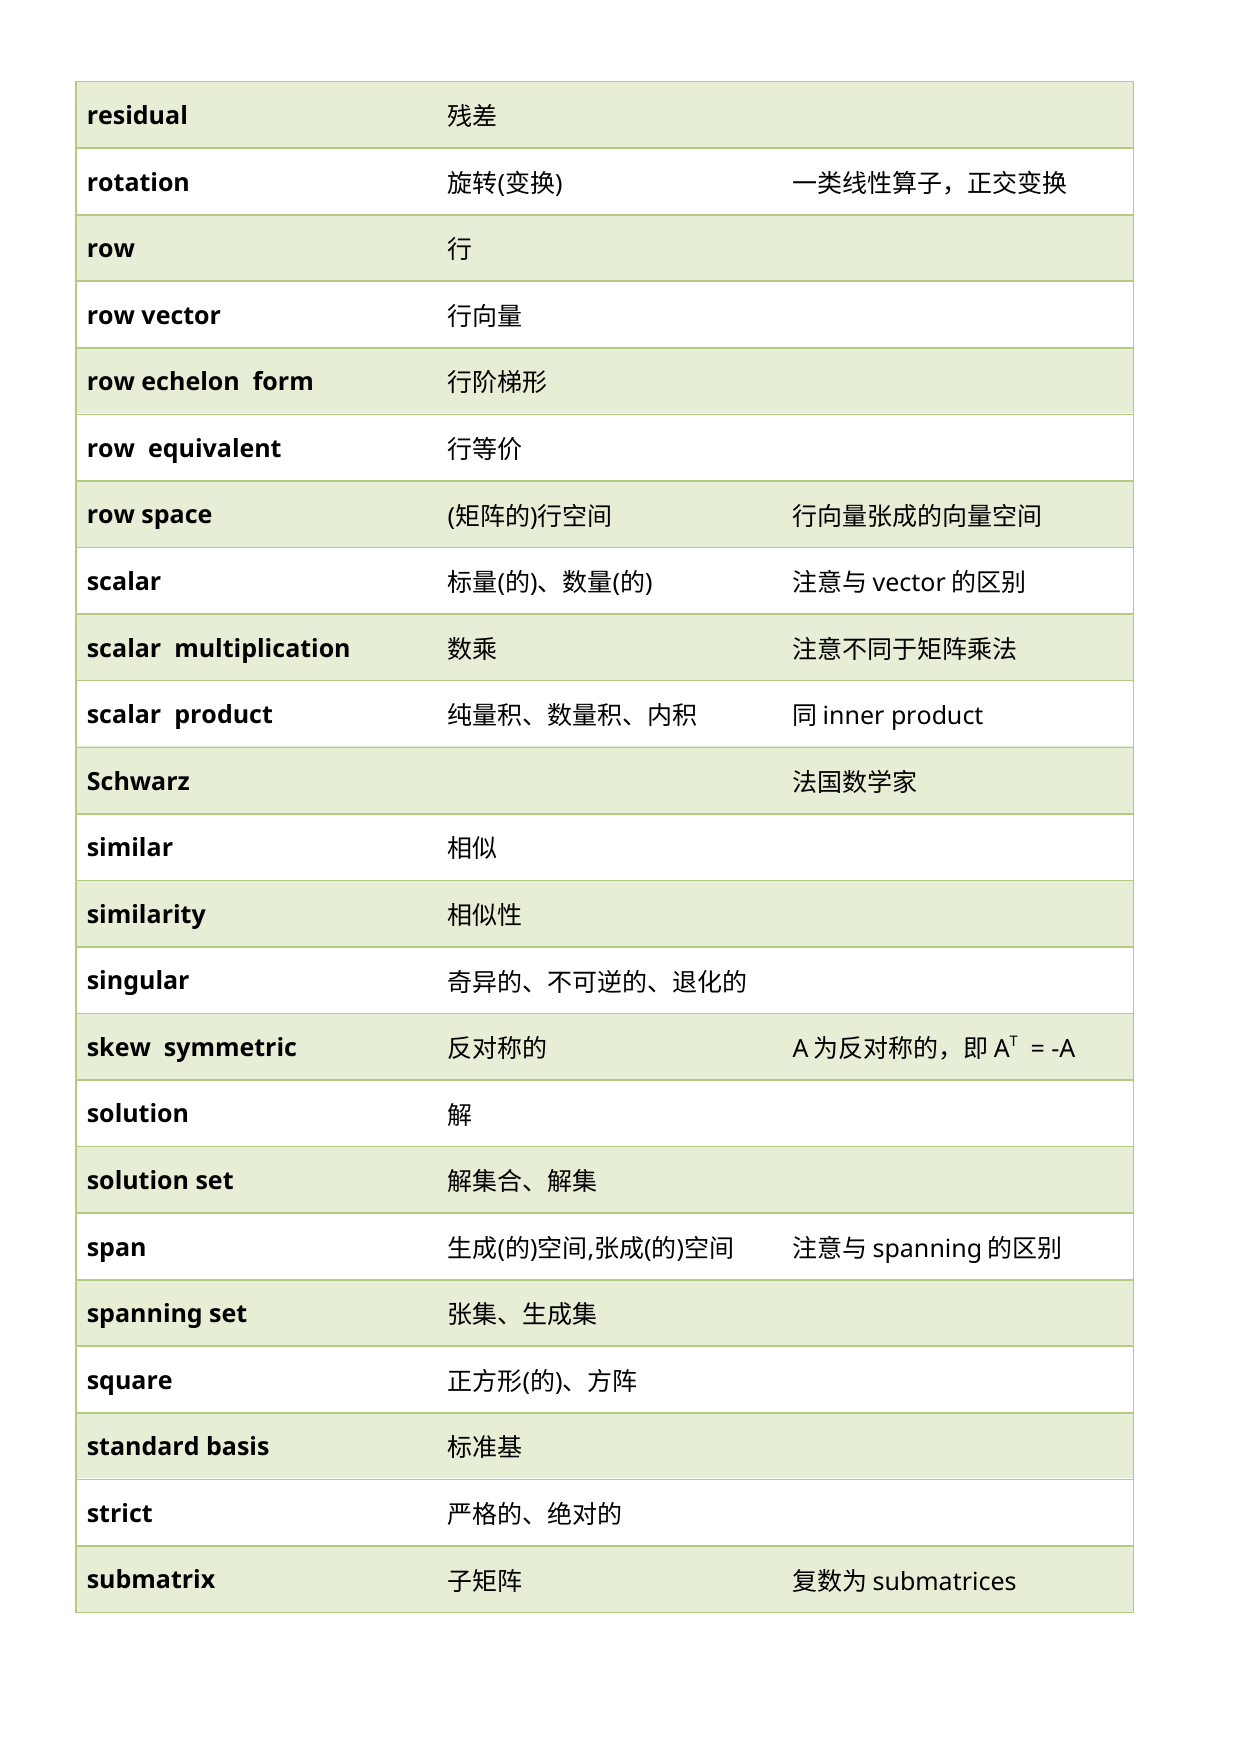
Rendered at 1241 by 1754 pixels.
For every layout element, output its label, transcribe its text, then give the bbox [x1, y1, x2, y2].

table_cell [782, 1281, 1133, 1345]
table_cell 标量(的)、数量(的) [436, 548, 782, 613]
table_cell span [77, 1214, 436, 1279]
table_cell row echelon form [77, 349, 436, 413]
table_cell [782, 82, 1133, 147]
table_cell 旋转(变换) [436, 149, 782, 214]
table_cell 解 [436, 1081, 782, 1146]
table_cell A为反对称的，即AT = -A [782, 1014, 1133, 1079]
table_cell 张集、生成集 [436, 1281, 782, 1345]
table_cell [782, 1414, 1133, 1478]
table_cell row [77, 216, 436, 280]
table_cell scalar multiplication [77, 615, 436, 680]
table_cell 行 [436, 216, 782, 280]
table_cell [782, 349, 1133, 413]
table_cell 解集合、解集 [436, 1147, 782, 1212]
table_cell 行向量 [436, 282, 782, 347]
table_cell 生成(的)空间,张成(的)空间 [436, 1214, 782, 1279]
table_cell rotation [77, 149, 436, 214]
table_cell spanning set [77, 1281, 436, 1345]
table_cell [782, 1081, 1133, 1146]
table_cell 正方形(的)、方阵 [436, 1347, 782, 1412]
table_cell 反对称的 [436, 1014, 782, 1079]
table_cell 复数为submatrices [782, 1547, 1133, 1612]
table_cell row space [77, 482, 436, 547]
table_cell [782, 415, 1133, 480]
table_cell 一类线性算子，正交变换 [782, 149, 1133, 214]
table_cell 注意与spanning的区别 [782, 1214, 1133, 1279]
table_cell [782, 1347, 1133, 1412]
table_cell 纯量积、数量积、内积 [436, 681, 782, 746]
table_cell [782, 881, 1133, 946]
table_cell 注意不同于矩阵乘法 [782, 615, 1133, 680]
table_cell 严格的、绝对的 [436, 1480, 782, 1545]
table_cell row equivalent [77, 415, 436, 480]
table_cell 相似 [436, 815, 782, 879]
table_cell solution [77, 1081, 436, 1146]
table_cell [782, 216, 1133, 280]
table_cell 数乘 [436, 615, 782, 680]
table_cell square [77, 1347, 436, 1412]
table_cell solution set [77, 1147, 436, 1212]
table_cell 子矩阵 [436, 1547, 782, 1612]
table_cell similarity [77, 881, 436, 946]
table_cell 法国数学家 [782, 748, 1133, 813]
table_cell standard basis [77, 1414, 436, 1478]
table_cell scalar product [77, 681, 436, 746]
table_cell residual [77, 82, 436, 147]
table_cell 残差 [436, 82, 782, 147]
table_cell singular [77, 948, 436, 1013]
table_cell 同inner product [782, 681, 1133, 746]
table_cell 行阶梯形 [436, 349, 782, 413]
table_cell 标准基 [436, 1414, 782, 1478]
table_cell skew symmetric [77, 1014, 436, 1079]
table_cell (矩阵的)行空间 [436, 482, 782, 547]
table_cell strict [77, 1480, 436, 1545]
table_cell row vector [77, 282, 436, 347]
table_cell [436, 748, 782, 813]
table_cell scalar [77, 548, 436, 613]
table_cell 行等价 [436, 415, 782, 480]
table_cell 奇异的、不可逆的、退化的 [436, 948, 782, 1013]
table_cell [782, 815, 1133, 879]
table_cell Schwarz [77, 748, 436, 813]
table_cell 相似性 [436, 881, 782, 946]
table_cell 行向量张成的向量空间 [782, 482, 1133, 547]
table_cell [782, 282, 1133, 347]
table_cell [782, 1147, 1133, 1212]
table_cell [782, 948, 1133, 1013]
table_cell [782, 1480, 1133, 1545]
table_cell similar [77, 815, 436, 879]
table_cell 注意与vector的区别 [782, 548, 1133, 613]
table_cell submatrix [77, 1547, 436, 1612]
